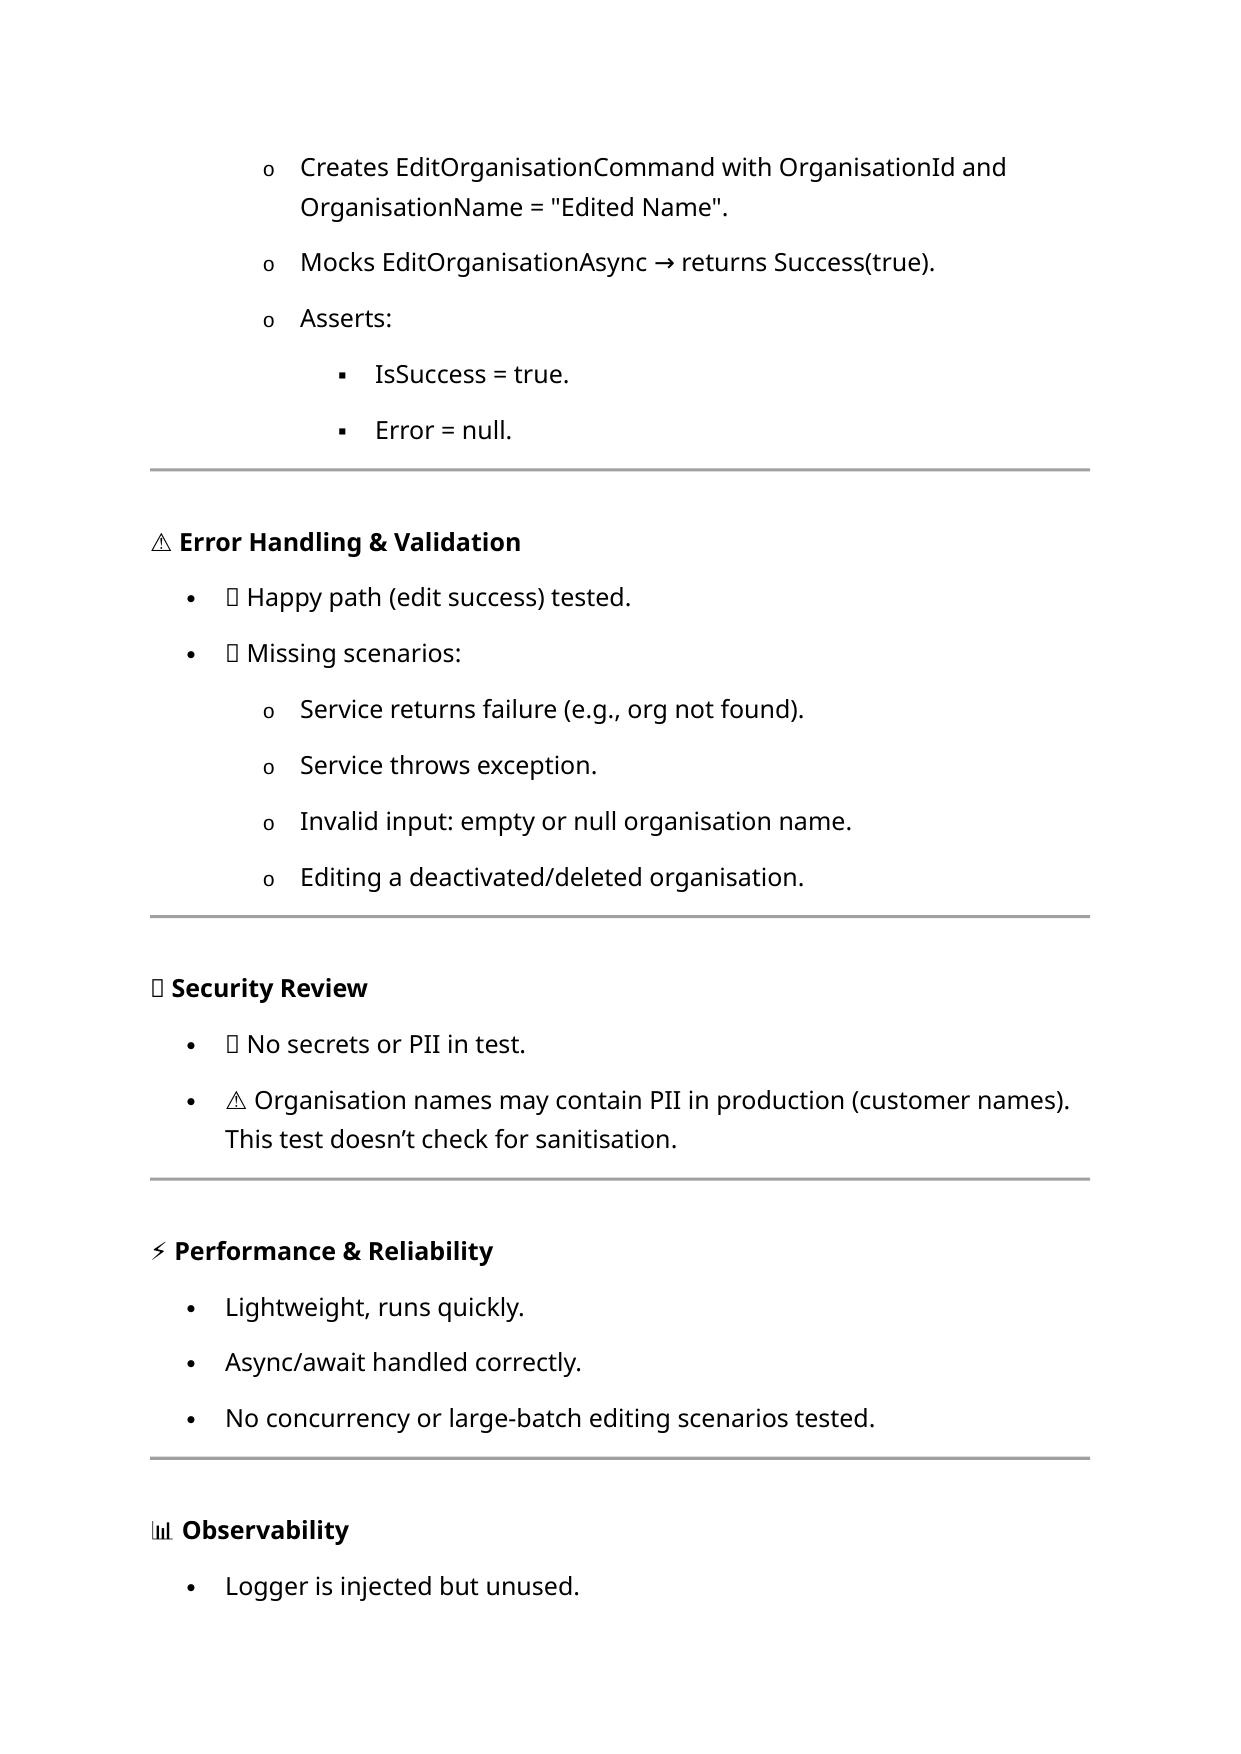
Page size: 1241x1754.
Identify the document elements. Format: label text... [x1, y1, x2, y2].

text 🔐 Security Review [150, 971, 1090, 1005]
list Logger is injected but unused. [187, 1568, 1090, 1602]
list ✅ Happy path (edit success) tested. [187, 580, 1090, 614]
list Service returns failure (e.g., org not found). [262, 692, 1090, 726]
list Editing a deactivated/deleted organisation. [262, 859, 1090, 893]
list Lightweight, runs quickly. [187, 1289, 1090, 1323]
text ⚡ Performance & Reliability [150, 1233, 1090, 1267]
list ❌ Missing scenarios: [187, 636, 1090, 670]
text ⚠️ Error Handling & Validation [150, 524, 1090, 558]
list ✅ No secrets or PII in test. [187, 1027, 1090, 1061]
list IsSuccess = true. [337, 357, 1090, 391]
list No concurrency or large-batch editing scenarios tested. [187, 1401, 1090, 1435]
list Asserts: [262, 301, 1090, 335]
list Creates EditOrganisationCommand with OrganisationId and OrganisationName = "Edited Name". [262, 150, 1090, 223]
list Invalid input: empty or null organisation name. [262, 803, 1090, 837]
list Async/await handled correctly. [187, 1345, 1090, 1379]
list Mocks EditOrganisationAsync → returns Success(true). [262, 245, 1090, 279]
list Error = null. [337, 412, 1090, 447]
list Service throws exception. [262, 747, 1090, 782]
list ⚠️ Organisation names may contain PII in production (customer names). This test doesn’t check for sanitisation. [187, 1082, 1090, 1156]
text 📊 Observability [150, 1512, 1090, 1547]
